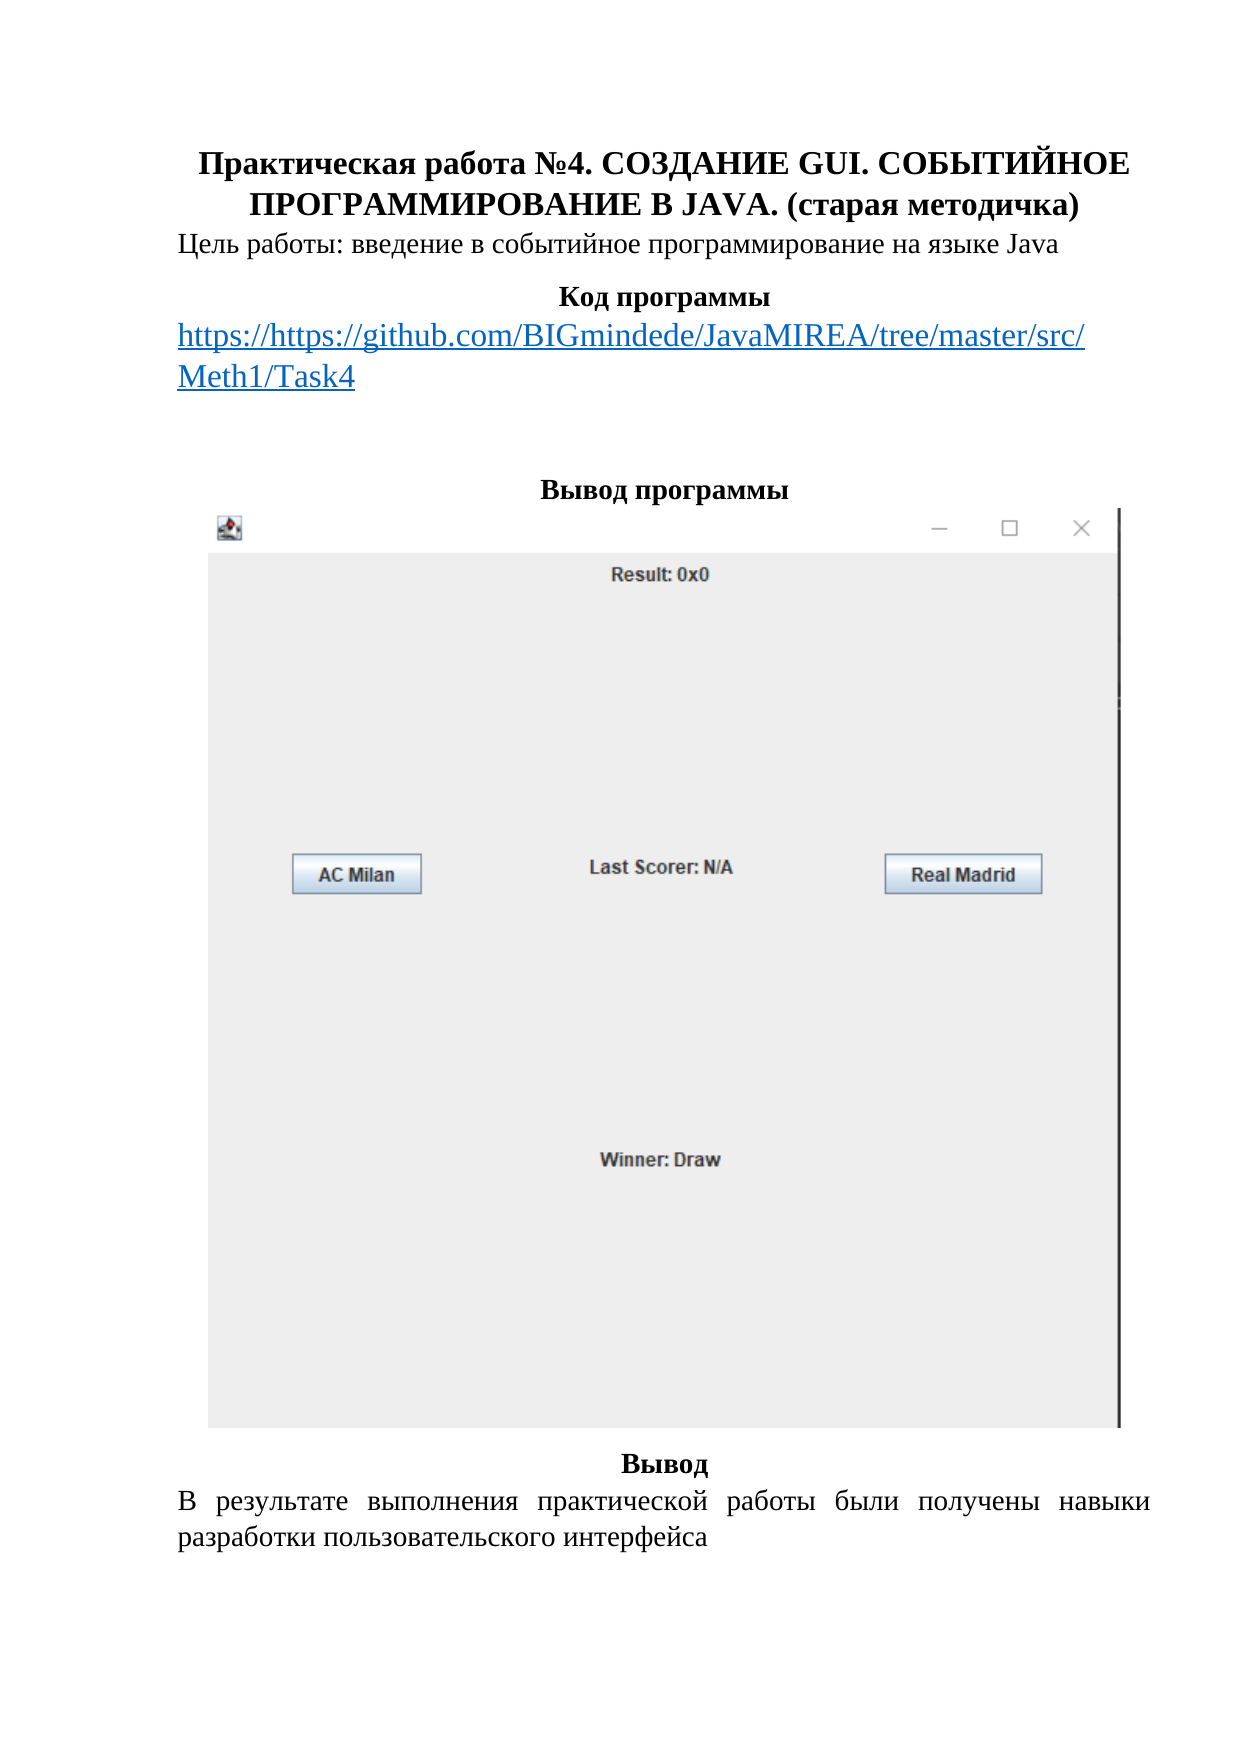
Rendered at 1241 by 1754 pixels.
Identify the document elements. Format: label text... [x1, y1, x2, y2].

text https://https://github.com/BIGmindede/JavaMIREA/tree/master/src/Meth1/Task4 [177, 315, 1152, 394]
subtitle Вывод [177, 1446, 1152, 1480]
subtitle Практическая работа №4. СОЗДАНИЕ GUI. СОБЫТИЙНОЕ ПРОГРАММИРОВАНИЕ В JAVA. (старая методичка) [177, 143, 1152, 223]
text В результате выполнения практической работы были получены навыки разработки пользовательского интерфейса [177, 1483, 1152, 1552]
text Цель работы: введение в событийное программирование на языке Java [177, 226, 1152, 259]
subtitle Вывод программы [177, 472, 1152, 506]
picture [208, 508, 1121, 1428]
subtitle Код программы [177, 279, 1152, 312]
